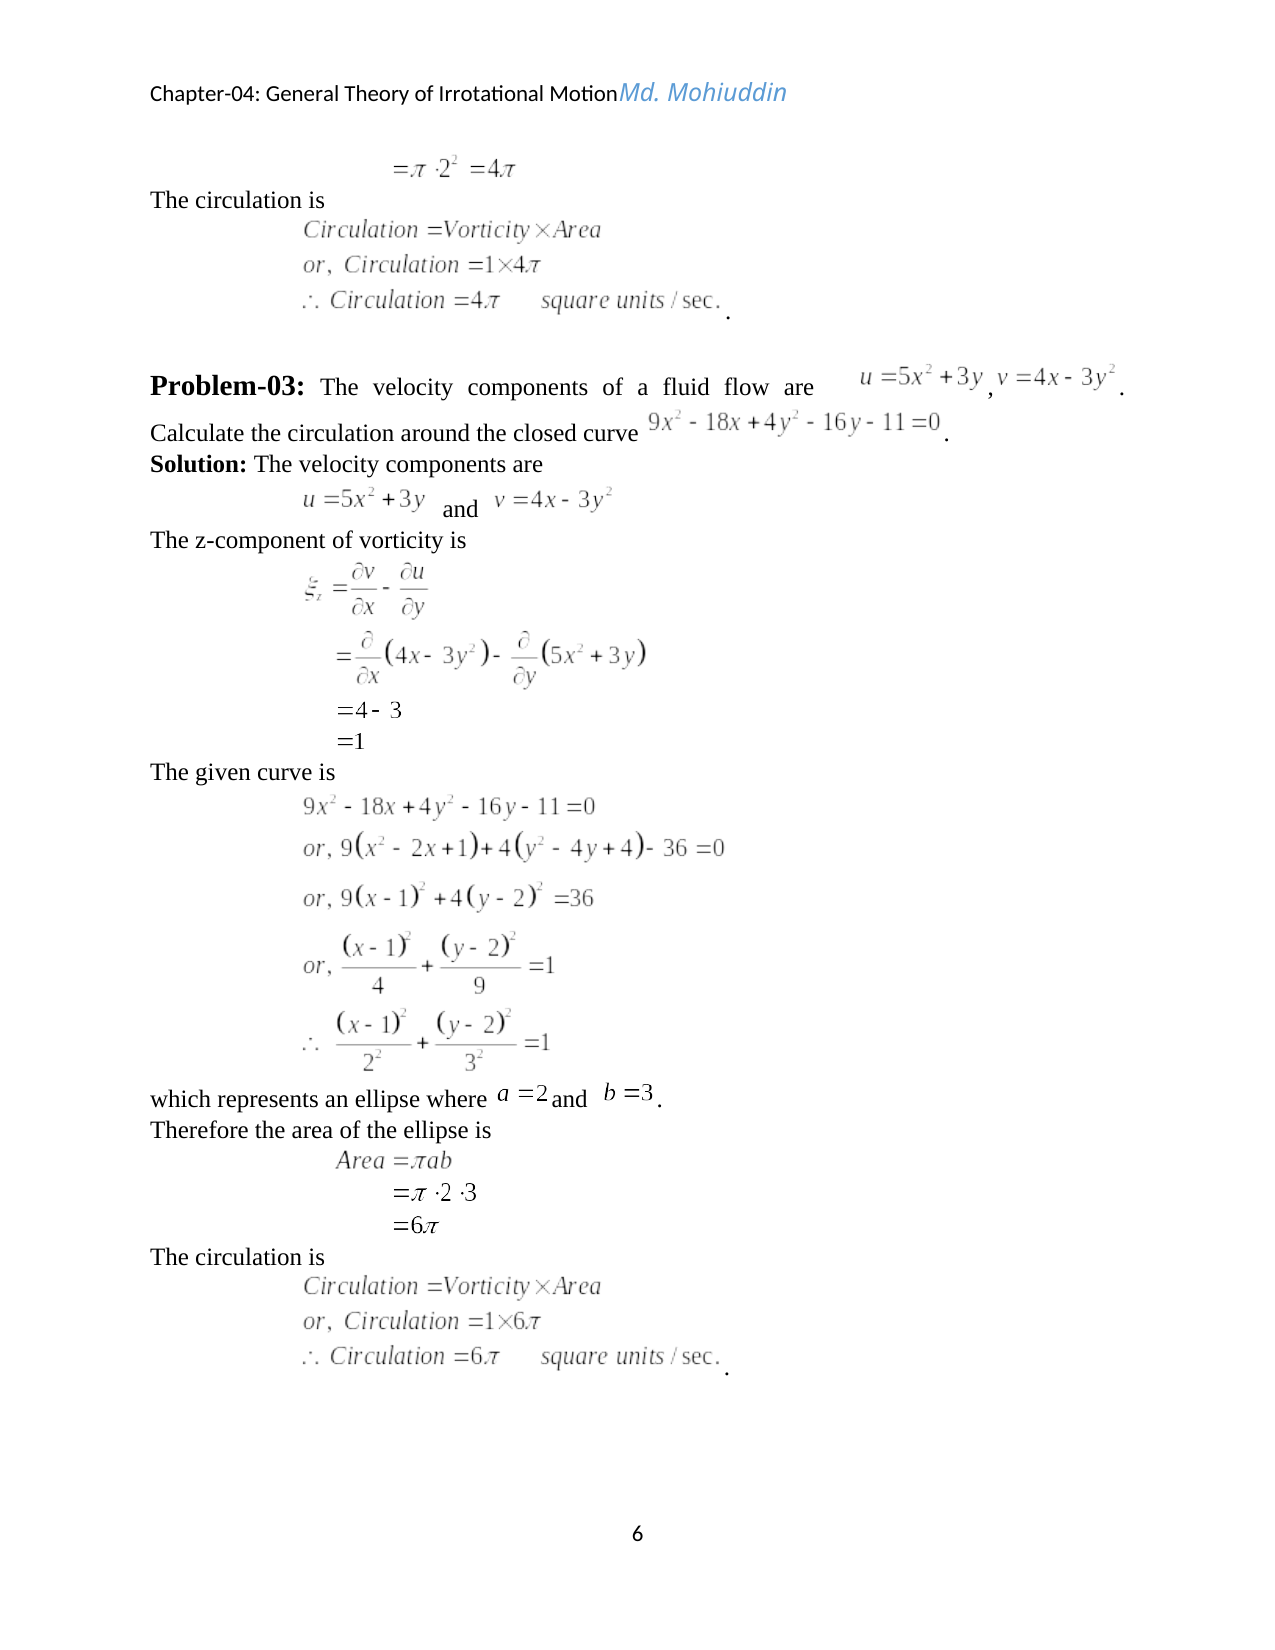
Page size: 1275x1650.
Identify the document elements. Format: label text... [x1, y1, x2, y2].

text . [225, 286, 1125, 324]
text Therefore the area of the ellipse is [150, 1115, 1125, 1143]
text which represents an ellipse where and . [150, 1077, 1125, 1112]
text The circulation is [150, 1242, 1125, 1271]
text The z-component of vorticity is [150, 525, 1125, 554]
text Solution: The velocity components are [150, 449, 1125, 478]
text The given curve is [150, 757, 1125, 786]
text Problem-03: The velocity components of a fluid flow are ,. Calculate the circulation around the closed curve . [150, 358, 1125, 447]
text and [225, 480, 1125, 523]
text . [225, 1343, 1125, 1381]
text The circulation is [150, 185, 1125, 214]
